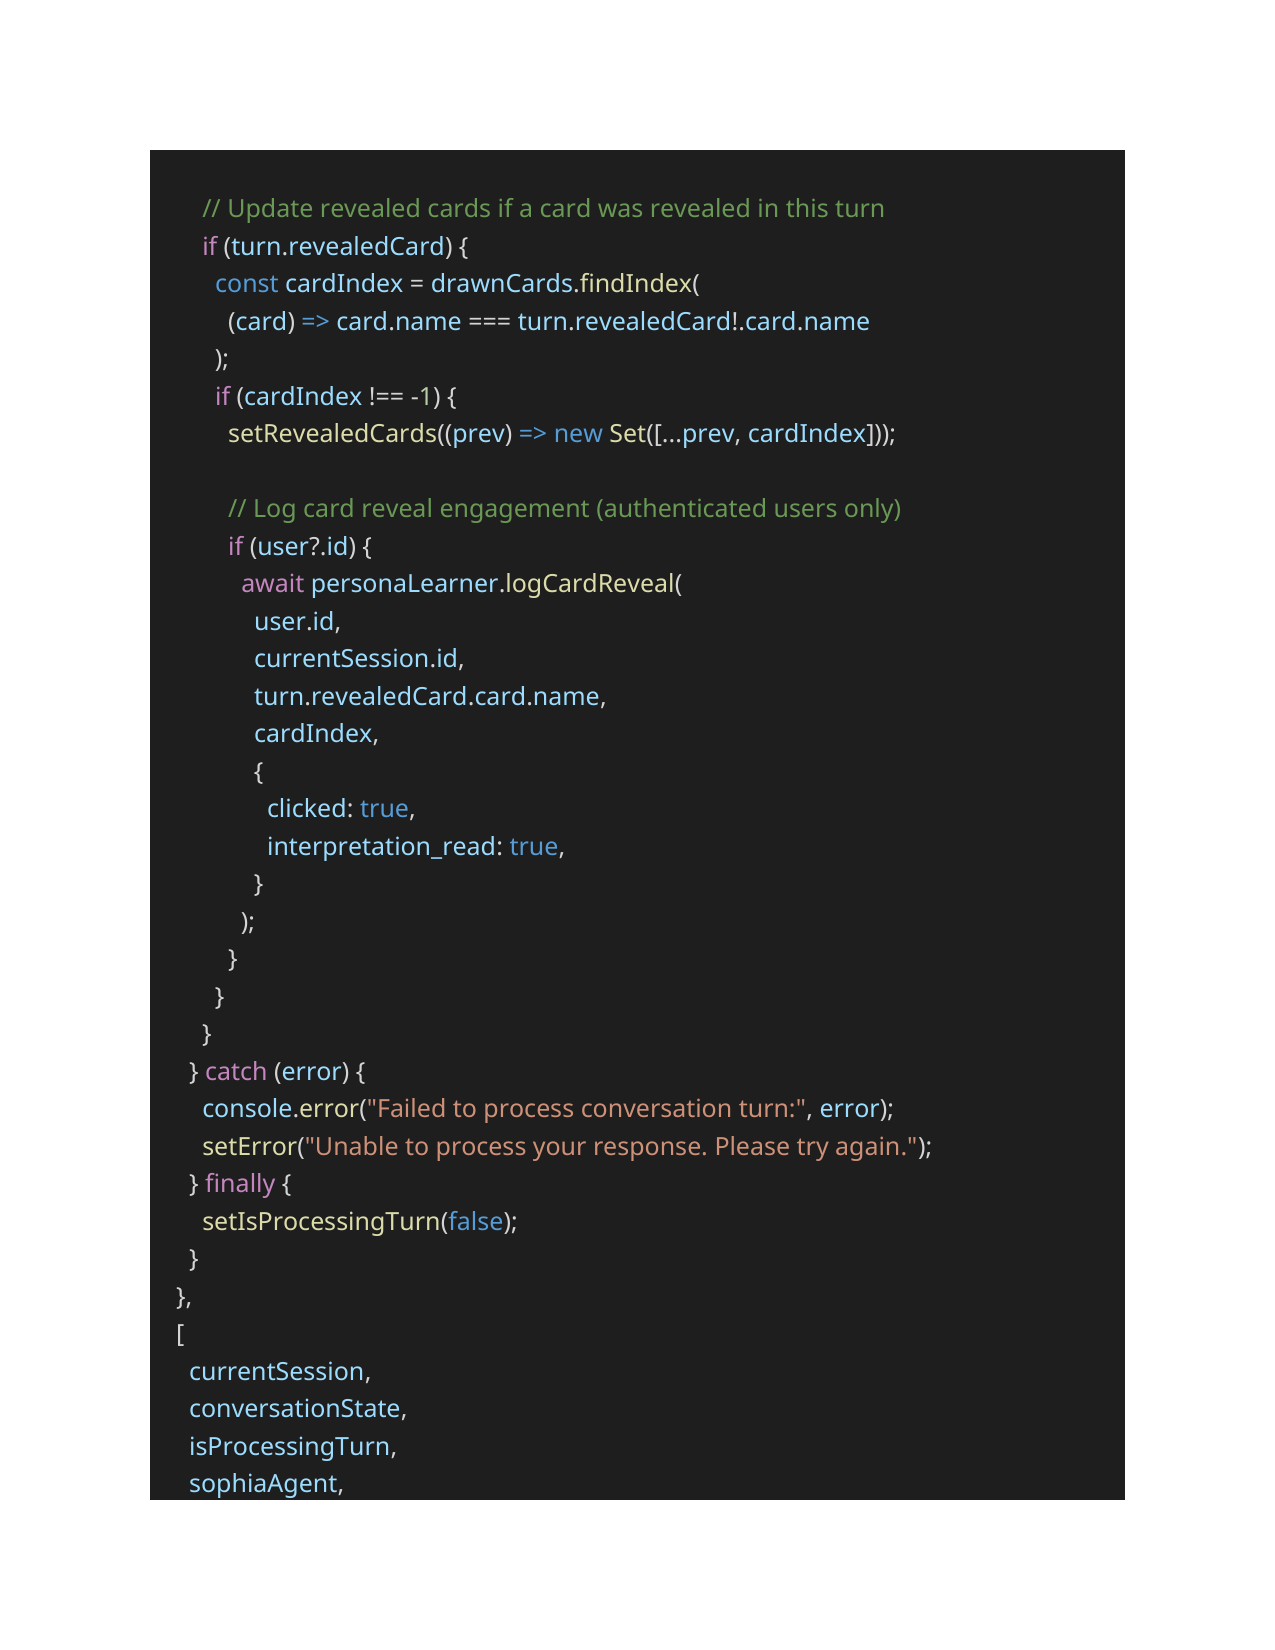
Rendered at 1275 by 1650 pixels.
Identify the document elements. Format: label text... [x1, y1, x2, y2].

text currentSession, [150, 1350, 1125, 1387]
text } [150, 975, 1125, 1012]
text sophiaAgent, [150, 1462, 1125, 1500]
text ); [150, 337, 1125, 375]
text } [150, 937, 1125, 975]
text // Update revealed cards if a card was revealed in this turn [150, 187, 1125, 225]
text setError("Unable to process your response. Please try again."); [150, 1125, 1125, 1162]
text isProcessingTurn, [150, 1425, 1125, 1462]
text }, [150, 1275, 1125, 1312]
text (card) => card.name === turn.revealedCard!.card.name [150, 300, 1125, 337]
text } catch (error) { [150, 1050, 1125, 1087]
text // Log card reveal engagement (authenticated users only) [150, 487, 1125, 525]
text if (cardIndex !== -1) { [150, 375, 1125, 412]
text ); [150, 900, 1125, 937]
text } [150, 1012, 1125, 1050]
text } [150, 862, 1125, 900]
text } finally { [150, 1162, 1125, 1200]
text setIsProcessingTurn(false); [150, 1200, 1125, 1237]
text currentSession.id, [150, 637, 1125, 675]
text user.id, [150, 600, 1125, 637]
text cardIndex, [150, 712, 1125, 750]
text if (user?.id) { [150, 525, 1125, 562]
text setRevealedCards((prev) => new Set([...prev, cardIndex])); [150, 412, 1125, 450]
text [ [150, 1312, 1125, 1350]
text { [150, 750, 1125, 787]
text const cardIndex = drawnCards.findIndex( [150, 262, 1125, 300]
text } [150, 1237, 1125, 1275]
text clicked: true, [150, 787, 1125, 825]
text turn.revealedCard.card.name, [150, 675, 1125, 712]
text await personaLearner.logCardReveal( [150, 562, 1125, 600]
text interpretation_read: true, [150, 825, 1125, 862]
text if (turn.revealedCard) { [150, 225, 1125, 262]
text console.error("Failed to process conversation turn:", error); [150, 1087, 1125, 1125]
text conversationState, [150, 1387, 1125, 1425]
